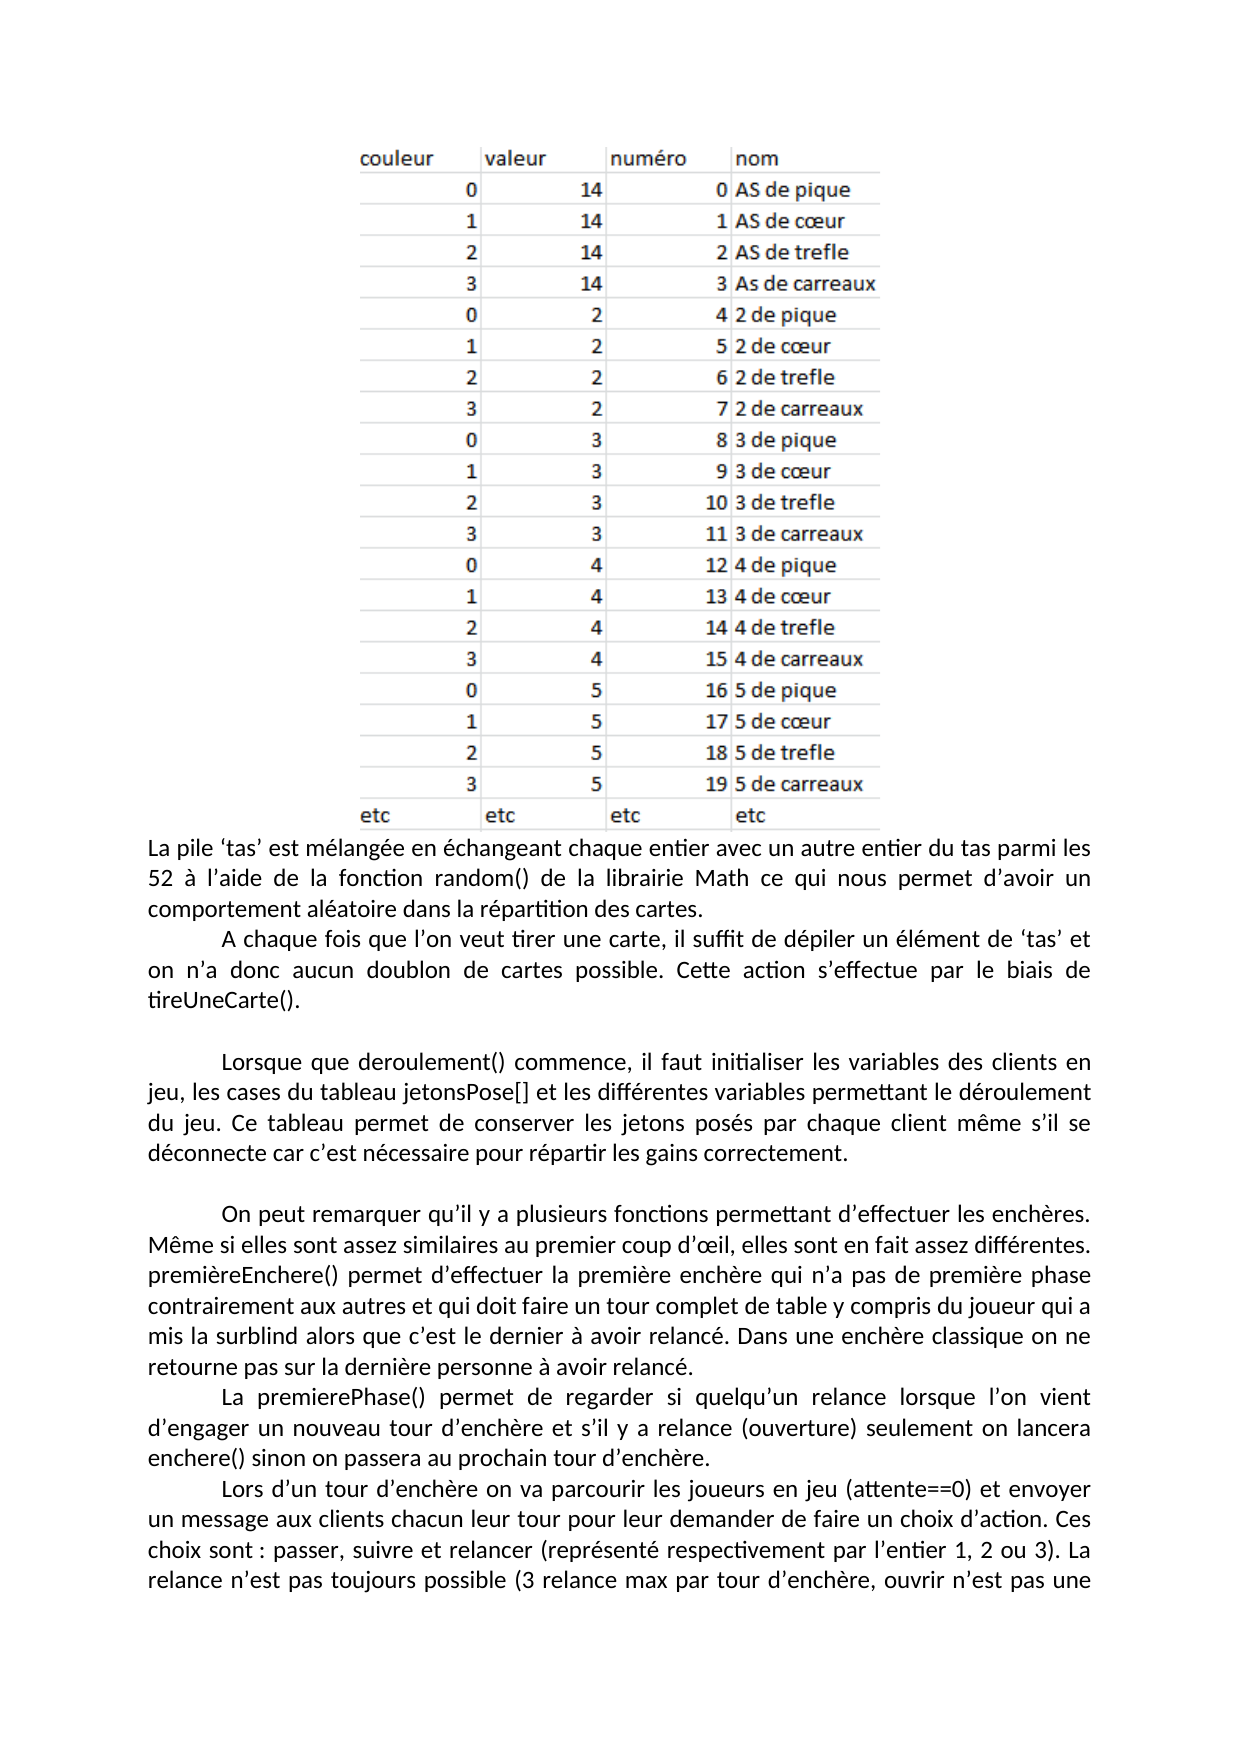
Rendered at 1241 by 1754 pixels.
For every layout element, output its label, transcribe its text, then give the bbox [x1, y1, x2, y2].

text A chaque fois que l’on veut tirer une carte, il suffit de dépiler un élément de ‘tas’ et on n’a donc aucun doublon de cartes possible. Cette action s’effectue par le biais de tireUneCarte(). [148, 924, 1093, 1015]
picture [360, 147, 881, 832]
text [148, 1473, 1093, 1595]
text Lorsque que deroulement() commence, il faut initialiser les variables des clients en jeu, les cases du tableau jetonsPose[] et les différentes variables permettant le déroulement du jeu. Ce tableau permet de conserver les jetons posés par chaque client même s’il se déconnecte car c’est nécessaire pour répartir les gains correctement. [148, 1046, 1093, 1168]
text On peut remarquer qu’il y a plusieurs fonctions permettant d’effectuer les enchères. Même si elles sont assez similaires au premier coup d’œil, elles sont en fait assez différentes. premièreEnchere() permet d’effectuer la première enchère qui n’a pas de première phase contrairement aux autres et qui doit faire un tour complet de table y compris du joueur qui a mis la surblind alors que c’est le dernier à avoir relancé. Dans une enchère classique on ne retourne pas sur la dernière personne à avoir relancé. [148, 1198, 1093, 1381]
text La premierePhase() permet de regarder si quelqu’un relance lorsque l’on vient d’engager un nouveau tour d’enchère et s’il y a relance (ouverture) seulement on lancera enchere() sinon on passera au prochain tour d’enchère. [148, 1381, 1093, 1473]
text La pile ‘tas’ est mélangée en échangeant chaque entier avec un autre entier du tas parmi les 52 à l’aide de la fonction random() de la librairie Math ce qui nous permet d’avoir un comportement aléatoire dans la répartition des cartes. [148, 832, 1093, 924]
